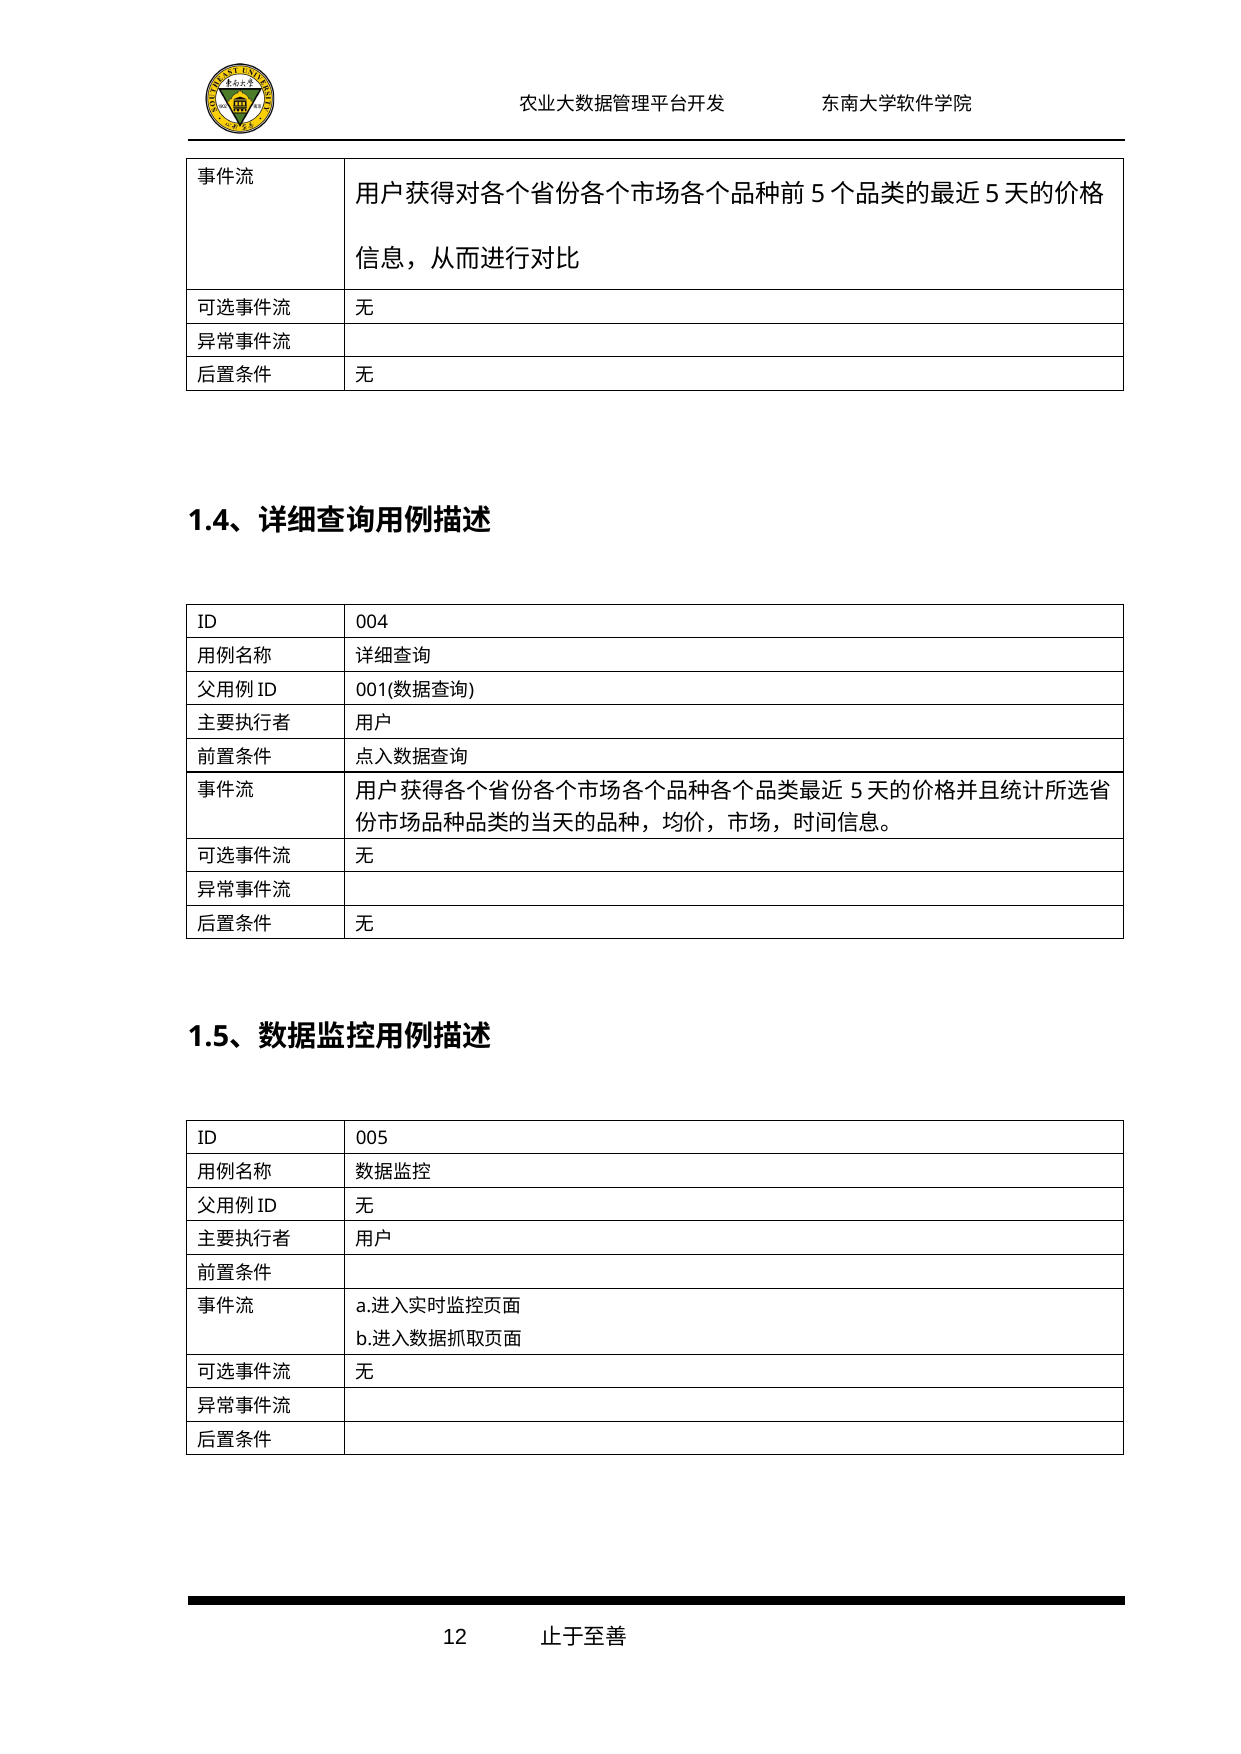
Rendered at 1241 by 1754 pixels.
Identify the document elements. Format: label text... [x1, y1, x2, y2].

table_cell 父用例ID [187, 1188, 344, 1220]
picture [205, 63, 275, 134]
table_cell 无 [345, 357, 1123, 390]
table_cell 前置条件 [187, 1255, 344, 1287]
table_cell 后置条件 [187, 357, 344, 390]
table_cell 后置条件 [187, 906, 344, 938]
table_cell 数据监控 [345, 1154, 1123, 1187]
table_cell [345, 324, 1123, 356]
table_cell [345, 1255, 1123, 1287]
table_cell 用例名称 [187, 638, 344, 671]
table_cell 无 [345, 1188, 1123, 1220]
table_cell 主要执行者 [187, 705, 344, 738]
table_cell [345, 872, 1123, 904]
table_cell 异常事件流 [187, 1388, 344, 1421]
table_cell 001(数据查询) [345, 672, 1123, 704]
table_cell 可选事件流 [187, 290, 344, 323]
table_header 005 [345, 1121, 1123, 1153]
table_cell 异常事件流 [187, 324, 344, 356]
table_cell 无 [345, 1355, 1123, 1387]
table_cell 可选事件流 [187, 1355, 344, 1387]
table_cell 无 [345, 290, 1123, 323]
table_header ID [187, 1121, 344, 1153]
table_cell 父用例ID [187, 672, 344, 704]
table_cell a.进入实时监控页面 b.进入数据抓取页面 [345, 1289, 1123, 1353]
table_cell 用户 [345, 1221, 1123, 1254]
table_cell 点入数据查询 [345, 739, 1123, 771]
table_cell 后置条件 [187, 1422, 344, 1454]
table_cell 无 [345, 906, 1123, 938]
table_cell [345, 1388, 1123, 1421]
table_cell 主要执行者 [187, 1221, 344, 1254]
table_header ID [187, 605, 344, 637]
table_cell 用例名称 [187, 1154, 344, 1187]
table_cell [345, 1422, 1123, 1454]
table_cell 用户获得对各个省份各个市场各个品种前5个品类的最近5天的价格信息，从而进行对比 [345, 159, 1123, 289]
table_cell 详细查询 [345, 638, 1123, 671]
table_cell 用户获得各个省份各个市场各个品种各个品类最近5天的价格并且统计所选省份市场品种品类的当天的品种，均价，市场，时间信息。 [345, 773, 1123, 837]
table_cell 事件流 [187, 1289, 344, 1353]
table_cell 无 [345, 839, 1123, 871]
table_cell 事件流 [187, 773, 344, 837]
table_cell 可选事件流 [187, 839, 344, 871]
table_cell 事件流 [187, 159, 344, 289]
table_cell 异常事件流 [187, 872, 344, 904]
table_cell 用户 [345, 705, 1123, 738]
table_cell 前置条件 [187, 739, 344, 771]
subtitle 1.5、数据监控用例描述 [187, 1001, 1125, 1066]
table_header 004 [345, 605, 1123, 637]
subtitle 1.4、详细查询用例描述 [187, 485, 1125, 550]
